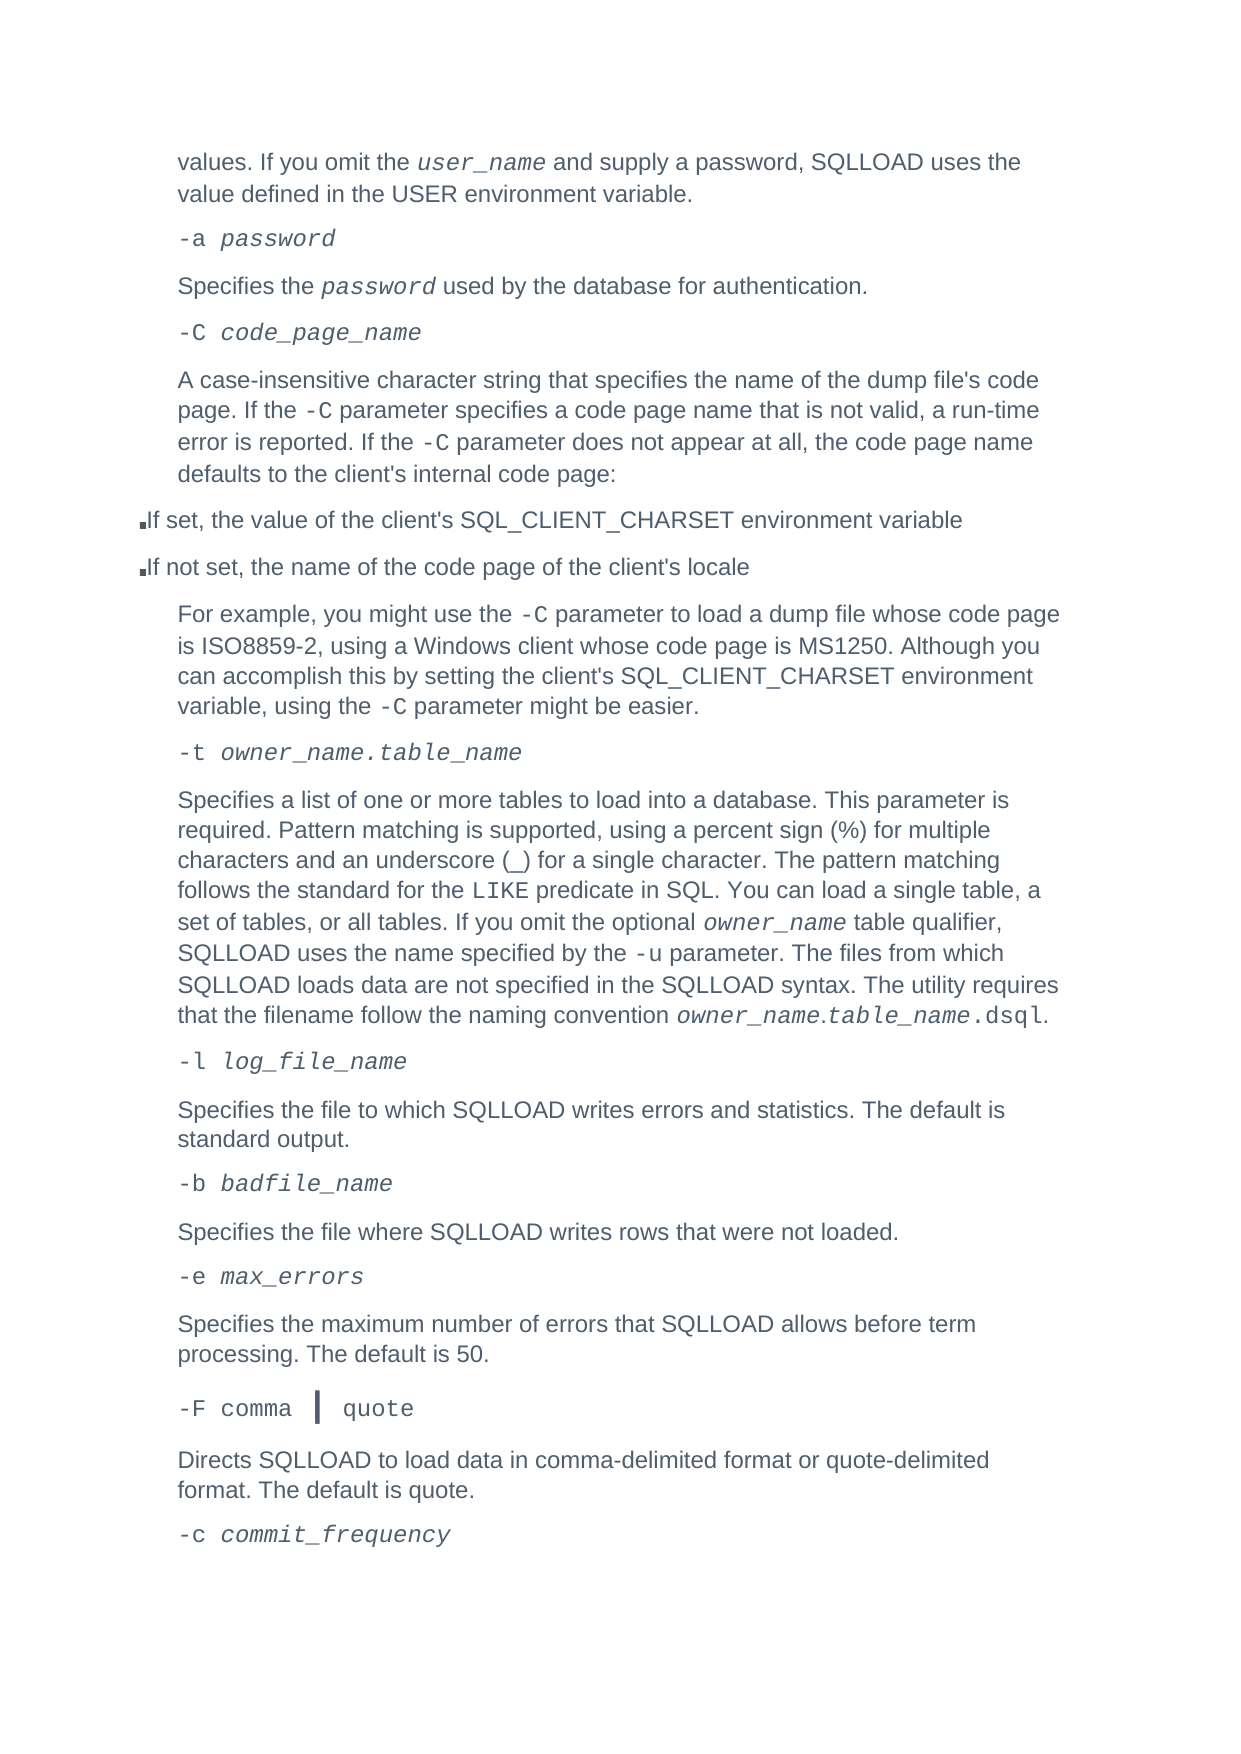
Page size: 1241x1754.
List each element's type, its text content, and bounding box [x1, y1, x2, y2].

text Specifies the maximum number of errors that SQLLOAD allows before term processing. The default is 50. [177, 1310, 1063, 1368]
text Specifies the file to which SQLLOAD writes errors and statistics. The default is standard output. [177, 1096, 1063, 1153]
text Specifies the file where SQLLOAD writes rows that were not loaded. [177, 1218, 1063, 1245]
picture [139, 522, 146, 529]
text Specifies a list of one or more tables to load into a database. This parameter is required. Pattern matching is supported, using a percent sign (%) for multiple characters and an underscore (_) for a single character. The pattern matching follows the standard for the LIKE predicate in SQL. You can load a single table, a set of tables, or all tables. If you omit the optional owner_name table qualifier, SQLLOAD uses the name specified by the -u parameter. The files from which SQLLOAD loads data are not specified in the SQLLOAD syntax. The utility requires that the filename follow the naming convention owner_name.table_name.dsql. [177, 786, 1063, 1031]
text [177, 148, 1063, 207]
text If not set, the name of the code page of the client's locale [140, 553, 1063, 581]
picture [139, 569, 146, 576]
text -a password [177, 226, 1063, 253]
text A case-insensitive character string that specifies the name of the dump file's code page. If the -C parameter specifies a code page name that is not valid, a run-time error is reported. If the -C parameter does not appear at all, the code page name defaults to the client's internal code page: [177, 366, 1063, 488]
text -e max_errors [177, 1264, 1063, 1291]
text -l log_file_name [177, 1050, 1063, 1077]
text Specifies the password used by the database for authentication. [177, 272, 1063, 302]
text If set, the value of the client's SQL_CLIENT_CHARSET environment variable [140, 506, 1063, 534]
text -F comma | quote [177, 1386, 1063, 1427]
text -b badfile_name [177, 1172, 1063, 1199]
text Directs SQLLOAD to load data in comma-delimited format or quote-delimited format. The default is quote. [177, 1446, 1063, 1504]
text -C code_page_name [177, 321, 1063, 348]
text -t owner_name.table_name [177, 740, 1063, 767]
text For example, you might use the -C parameter to load a dump file whose code page is ISO8859-2, using a Windows client whose code page is MS1250. Although you can accomplish this by setting the client's SQL_CLIENT_CHARSET environment variable, using the -C parameter might be easier. [177, 600, 1063, 721]
text -c commit_frequency [177, 1523, 1063, 1550]
